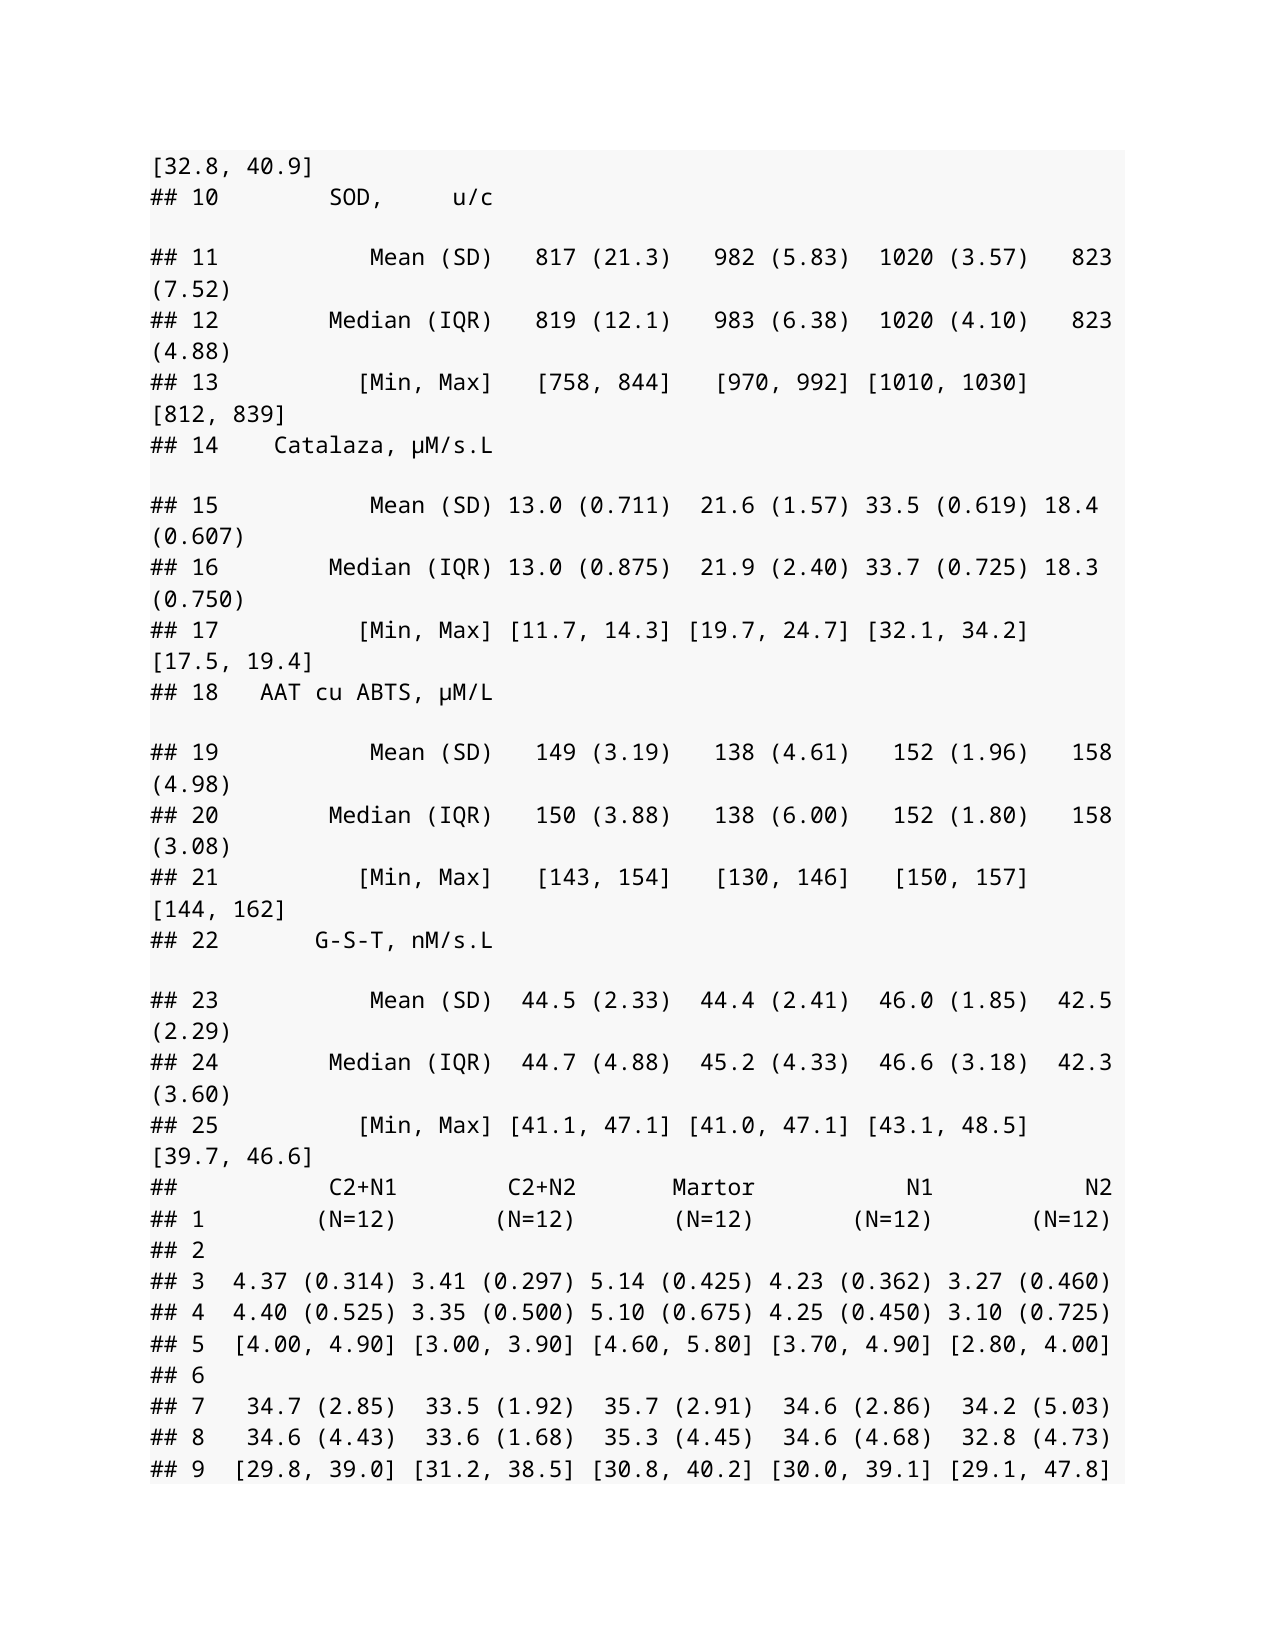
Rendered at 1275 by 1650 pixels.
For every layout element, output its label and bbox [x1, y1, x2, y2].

text [150, 150, 1125, 1484]
